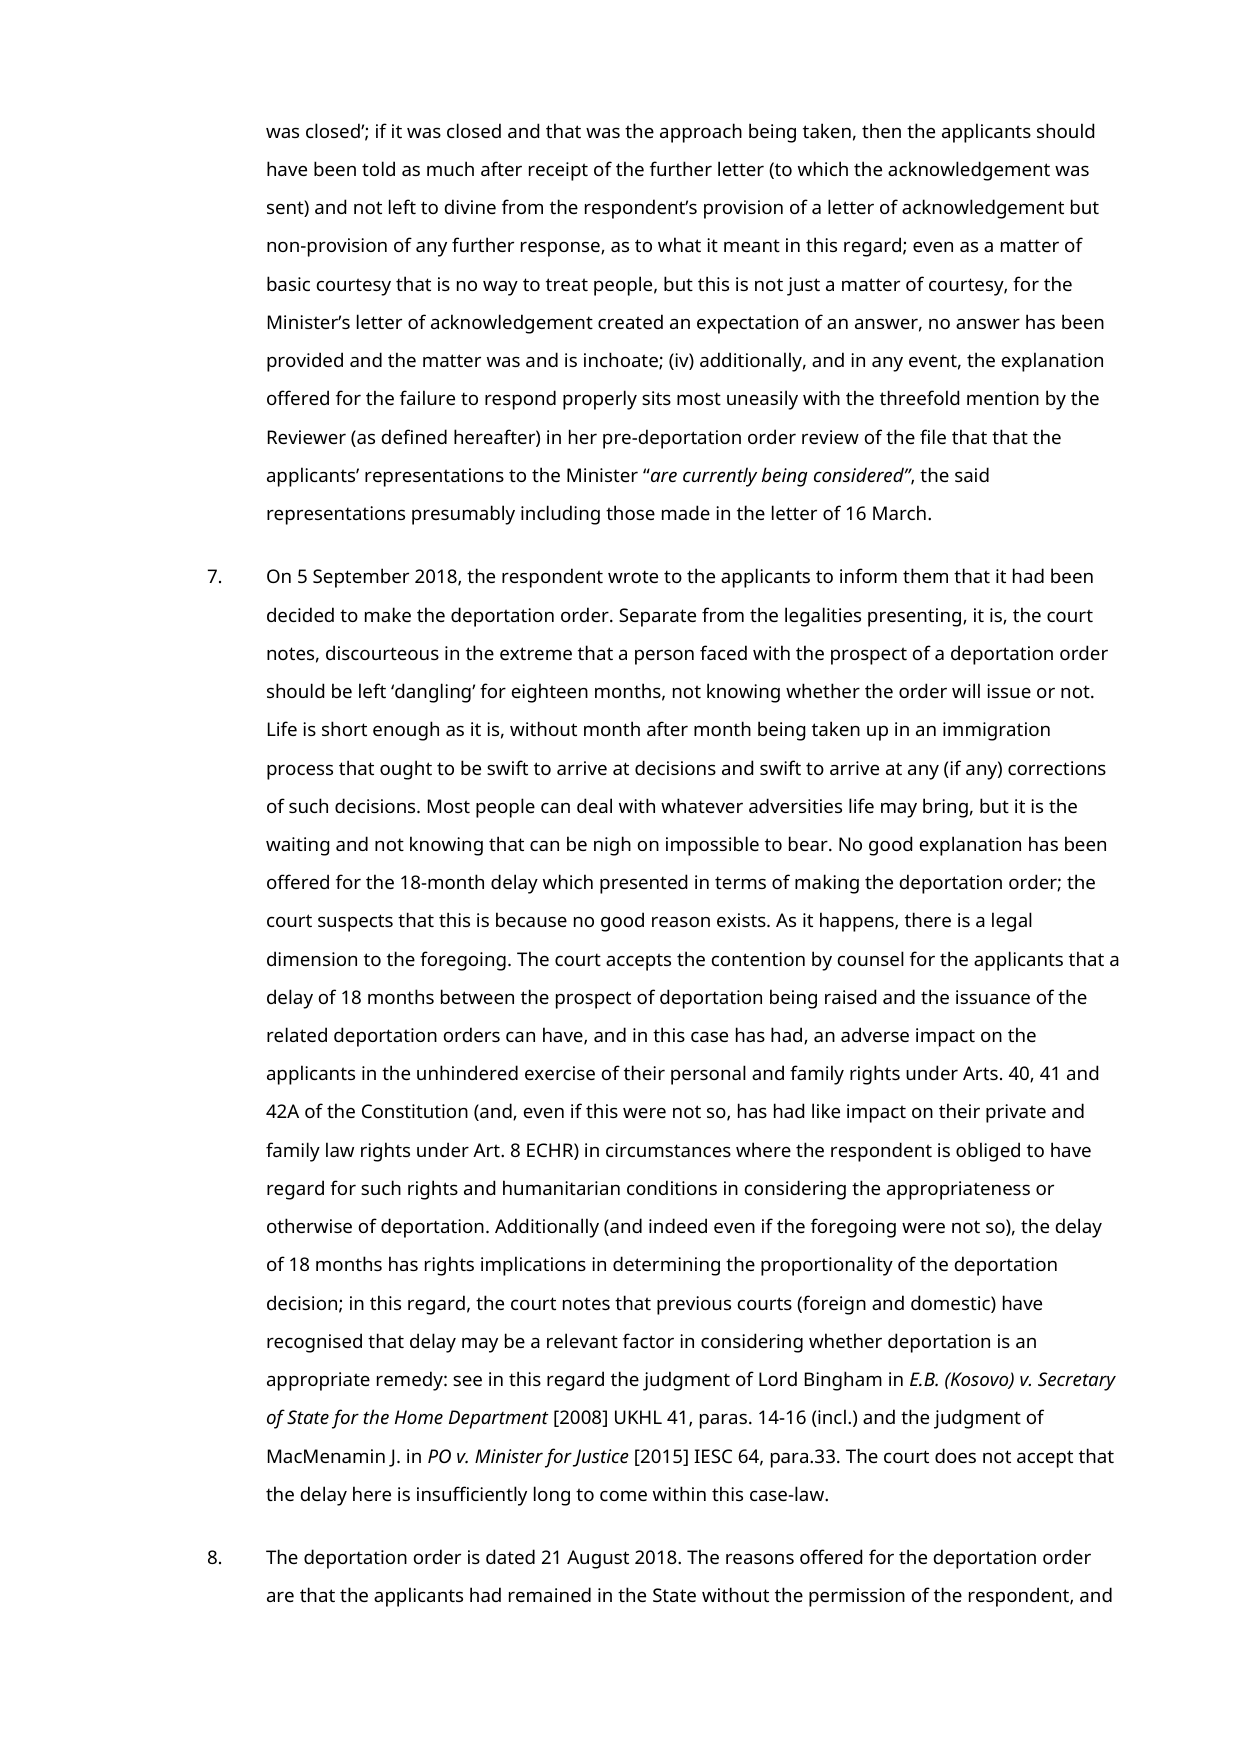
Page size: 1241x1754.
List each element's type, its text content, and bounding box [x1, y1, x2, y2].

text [207, 118, 1122, 526]
text 7. On 5 September 2018, the respondent wrote to the applicants to inform them that it had been decided to make the deportation order. Separate from the legalities presenting, it is, the court notes, discourteous in the extreme that a person faced with the prospect of a deportation order should be left ‘dangling’ for eighteen months, not knowing whether the order will issue or not. Life is short enough as it is, without month after month being taken up in an immigration process that ought to be swift to arrive at decisions and swift to arrive at any (if any) corrections of such decisions. Most people can deal with whatever adversities life may bring, but it is the waiting and not knowing that can be nigh on impossible to bear. No good explanation has been offered for the 18-month delay which presented in terms of making the deportation order; the court suspects that this is because no good reason exists. As it happens, there is a legal dimension to the foregoing. The court accepts the contention by counsel for the applicants that a delay of 18 months between the prospect of deportation being raised and the issuance of the related deportation orders can have, and in this case has had, an adverse impact on the applicants in the unhindered exercise of their personal and family rights under Arts. 40, 41 and 42A of the Constitution (and, even if this were not so, has had like impact on their private and family law rights under Art. 8 ECHR) in circumstances where the respondent is obliged to have regard for such rights and humanitarian conditions in considering the appropriateness or otherwise of deportation. Additionally (and indeed even if the foregoing were not so), the delay of 18 months has rights implications in determining the proportionality of the deportation decision; in this regard, the court notes that previous courts (foreign and domestic) have recognised that delay may be a relevant factor in considering whether deportation is an appropriate remedy: see in this regard the judgment of Lord Bingham in E.B. (Kosovo) v. Secretary of State for the Home Department [2008] UKHL 41, paras. 14-16 (incl.) and the judgment of MacMenamin J. in PO v. Minister for Justice [2015] IESC 64, para.33. The court does not accept that the delay here is insufficiently long to come within this case-law. [207, 564, 1122, 1507]
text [207, 1544, 1122, 1608]
